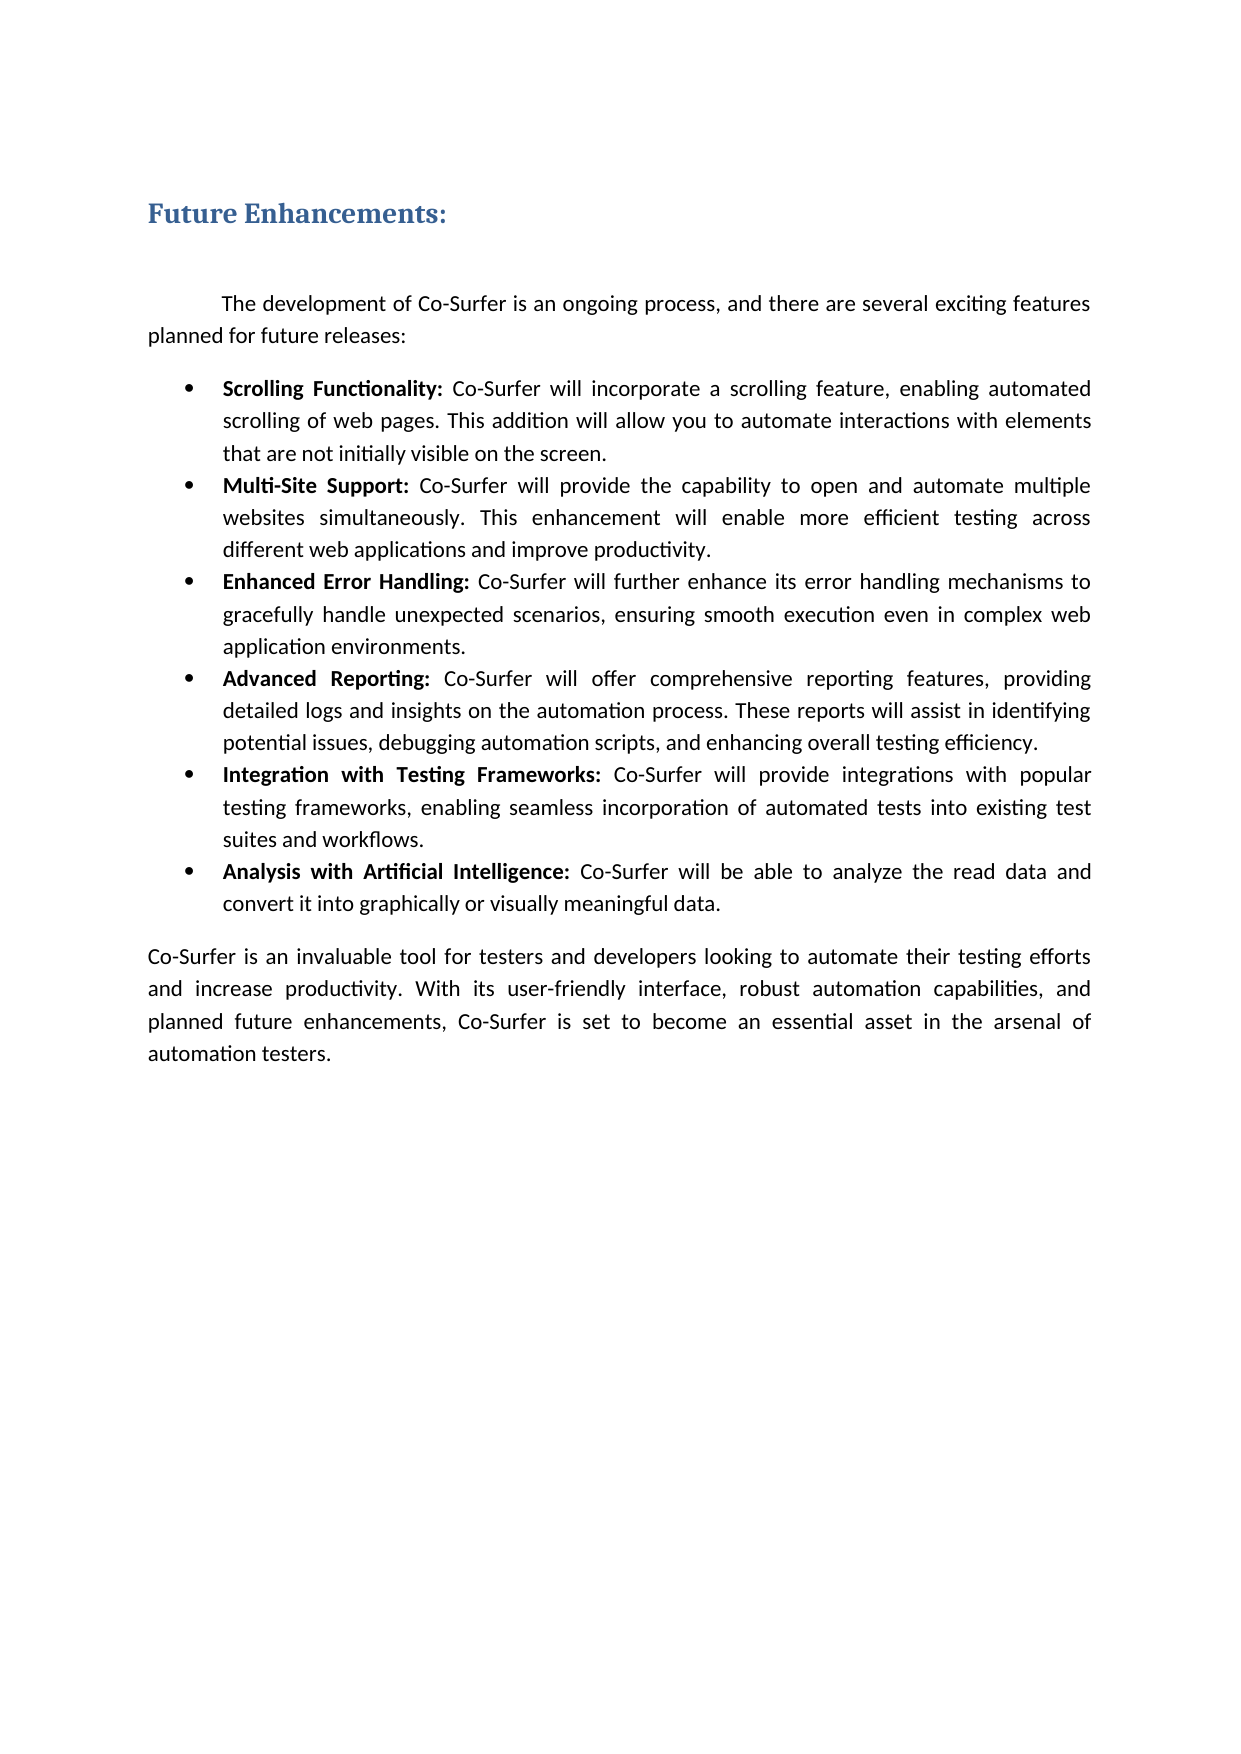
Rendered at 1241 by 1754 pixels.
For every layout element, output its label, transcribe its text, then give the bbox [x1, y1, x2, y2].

subtitle Future Enhancements: [148, 198, 1093, 231]
list Scrolling Functionality: Co-Surfer will incorporate a scrolling feature, enabling automated scrolling of web pages. This addition will allow you to automate interactions with elements that are not initially visible on the screen. [185, 374, 1093, 467]
list Enhanced Error Handling: Co-Surfer will further enhance its error handling mechanisms to gracefully handle unexpected scenarios, ensuring smooth execution even in complex web application environments. [185, 567, 1093, 660]
list Analysis with Artificial Intelligence: Co-Surfer will be able to analyze the read data and convert it into graphically or visually meaningful data. [185, 857, 1093, 917]
text The development of Co-Surfer is an ongoing process, and there are several exciting features planned for future releases: [148, 289, 1093, 349]
list Integration with Testing Frameworks: Co-Surfer will provide integrations with popular testing frameworks, enabling seamless incorporation of automated tests into existing test suites and workflows. [185, 761, 1093, 853]
list Advanced Reporting: Co-Surfer will offer comprehensive reporting features, providing detailed logs and insights on the automation process. These reports will assist in identifying potential issues, debugging automation scripts, and enhancing overall testing efficiency. [185, 664, 1093, 756]
list Multi-Site Support: Co-Surfer will provide the capability to open and automate multiple websites simultaneously. This enhancement will enable more efficient testing across different web applications and improve productivity. [185, 471, 1093, 563]
text Co-Surfer is an invaluable tool for testers and developers looking to automate their testing efforts and increase productivity. With its user-friendly interface, robust automation capabilities, and planned future enhancements, Co-Surfer is set to become an essential asset in the arsenal of automation testers. [148, 942, 1093, 1067]
